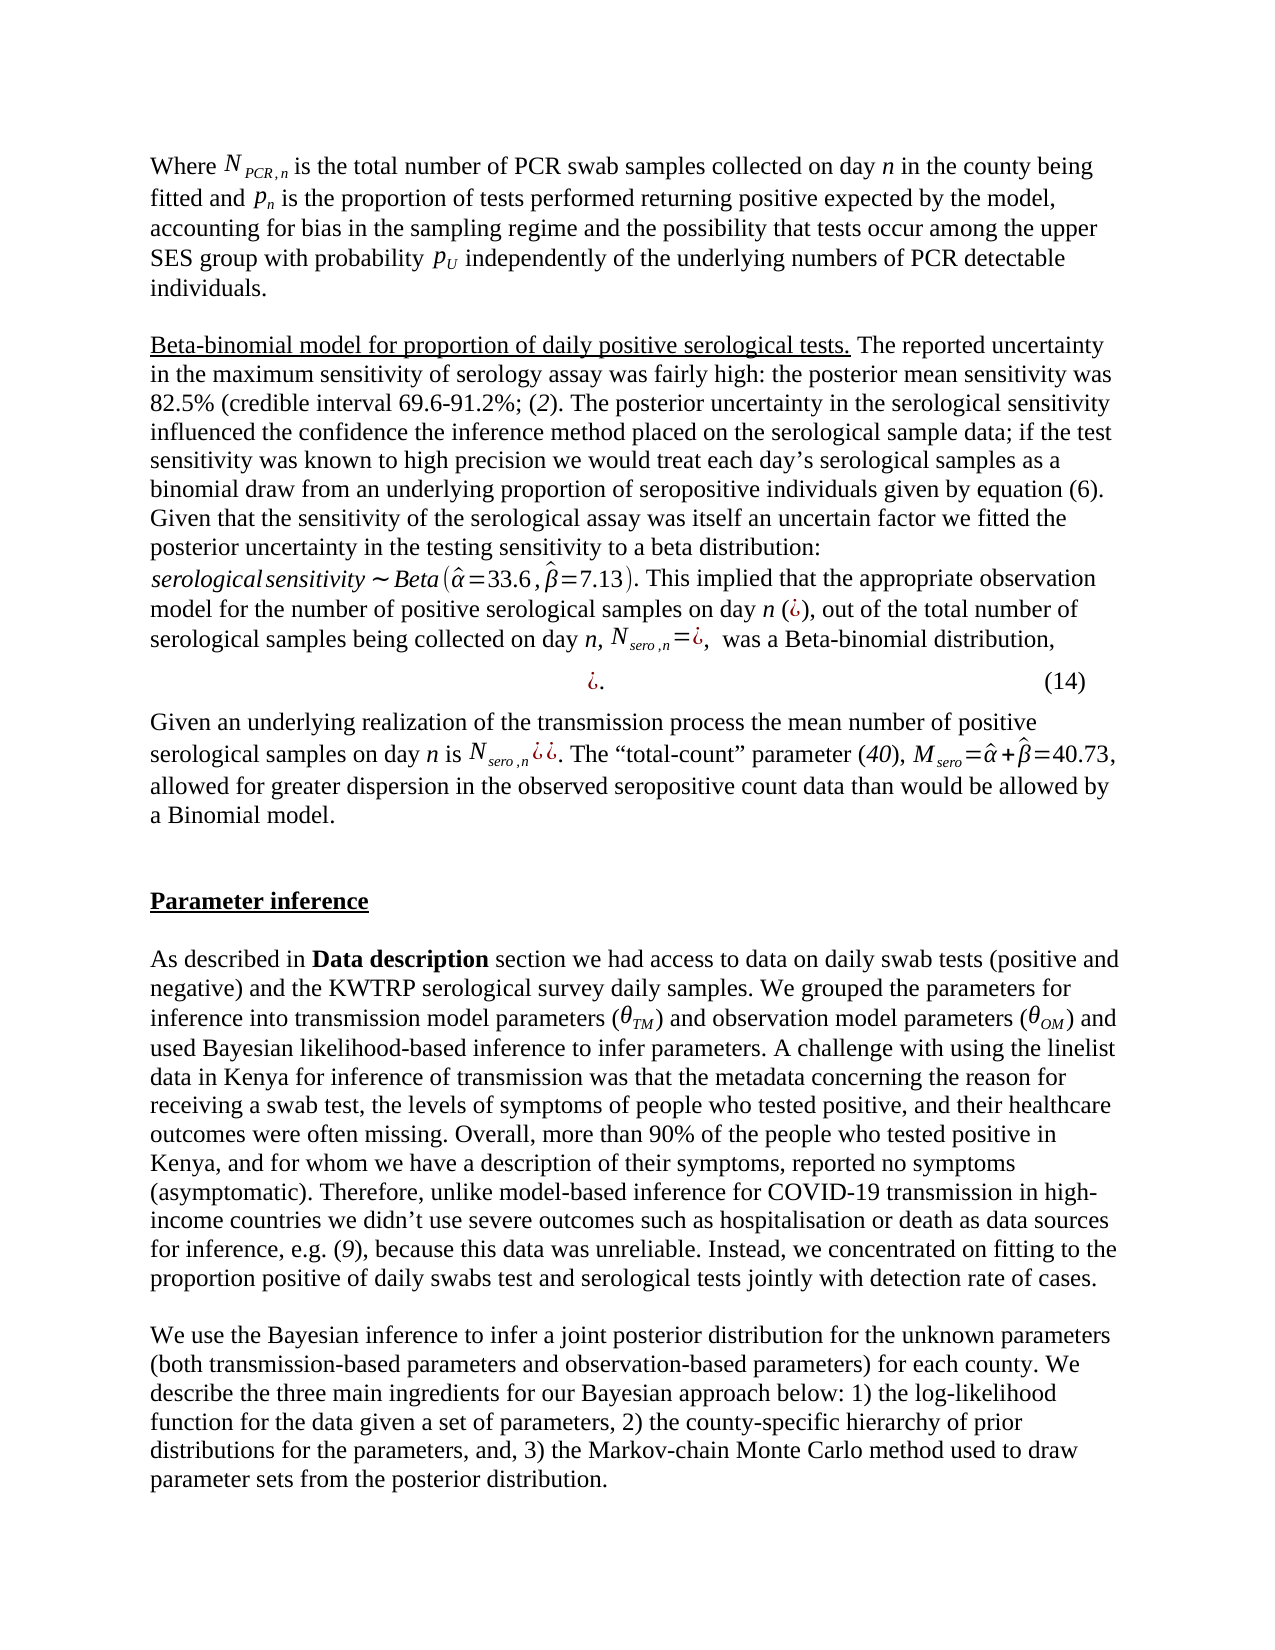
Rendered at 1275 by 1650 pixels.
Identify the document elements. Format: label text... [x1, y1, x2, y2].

text Parameter inference [150, 886, 1125, 915]
text As described in Data description section we had access to data on daily swab tests (positive and negative) and the KWTRP serological survey daily samples. We grouped the parameters for inference into transmission model parameters () and observation model parameters () and used Bayesian likelihood-based inference to infer parameters. A challenge with using the linelist data in Kenya for inference of transmission was that the metadata concerning the reason for receiving a swab test, the levels of symptoms of people who tested positive, and their healthcare outcomes were often missing. Overall, more than 90% of the people who tested positive in Kenya, and for whom we have a description of their symptoms, reported no symptoms (asymptomatic). Therefore, unlike model-based inference for COVID-19 transmission in high-income countries we didn’t use severe outcomes such as hospitalisation or death as data sources for inference, e.g. (9), because this data was unreliable. Instead, we concentrated on fitting to the proportion positive of daily swabs test and serological tests jointly with detection rate of cases. [150, 944, 1125, 1292]
text Where is the total number of PCR swab samples collected on day n in the county being fitted and is the proportion of tests performed returning positive expected by the model, accounting for bias in the sampling regime and the possibility that tests occur among the upper SES group with probability independently of the underlying numbers of PCR detectable individuals. [150, 150, 1125, 302]
table_header . [170, 656, 1023, 705]
table_header (14) [1025, 656, 1105, 705]
text Beta-binomial model for proportion of daily positive serological tests. The reported uncertainty in the maximum sensitivity of serology assay was fairly high: the posterior mean sensitivity was 82.5% (credible interval 69.6-91.2%; (2). The posterior uncertainty in the serological sensitivity influenced the confidence the inference method placed on the serological sample data; if the test sensitivity was known to high precision we would treat each day’s serological samples as a binomial draw from an underlying proportion of seropositive individuals given by equation (6). Given that the sensitivity of the serological assay was itself an uncertain factor we fitted the posterior uncertainty in the testing sensitivity to a beta distribution: . This implied that the appropriate observation model for the number of positive serological samples on day n (), out of the total number of serological samples being collected on day n, , was a Beta-binomial distribution, [150, 330, 1125, 654]
text We use the Bayesian inference to infer a joint posterior distribution for the unknown parameters (both transmission-based parameters and observation-based parameters) for each county. We describe the three main ingredients for our Bayesian approach below: 1) the log-likelihood function for the data given a set of parameters, 2) the county-specific hierarchy of prior distributions for the parameters, and, 3) the Markov-chain Monte Carlo method used to draw parameter sets from the posterior distribution. [150, 1320, 1125, 1493]
text Given an underlying realization of the transmission process the mean number of positive serological samples on day n is . The “total-count” parameter (40), , allowed for greater dispersion in the observed seropositive count data than would be allowed by a Binomial model. [150, 707, 1125, 829]
